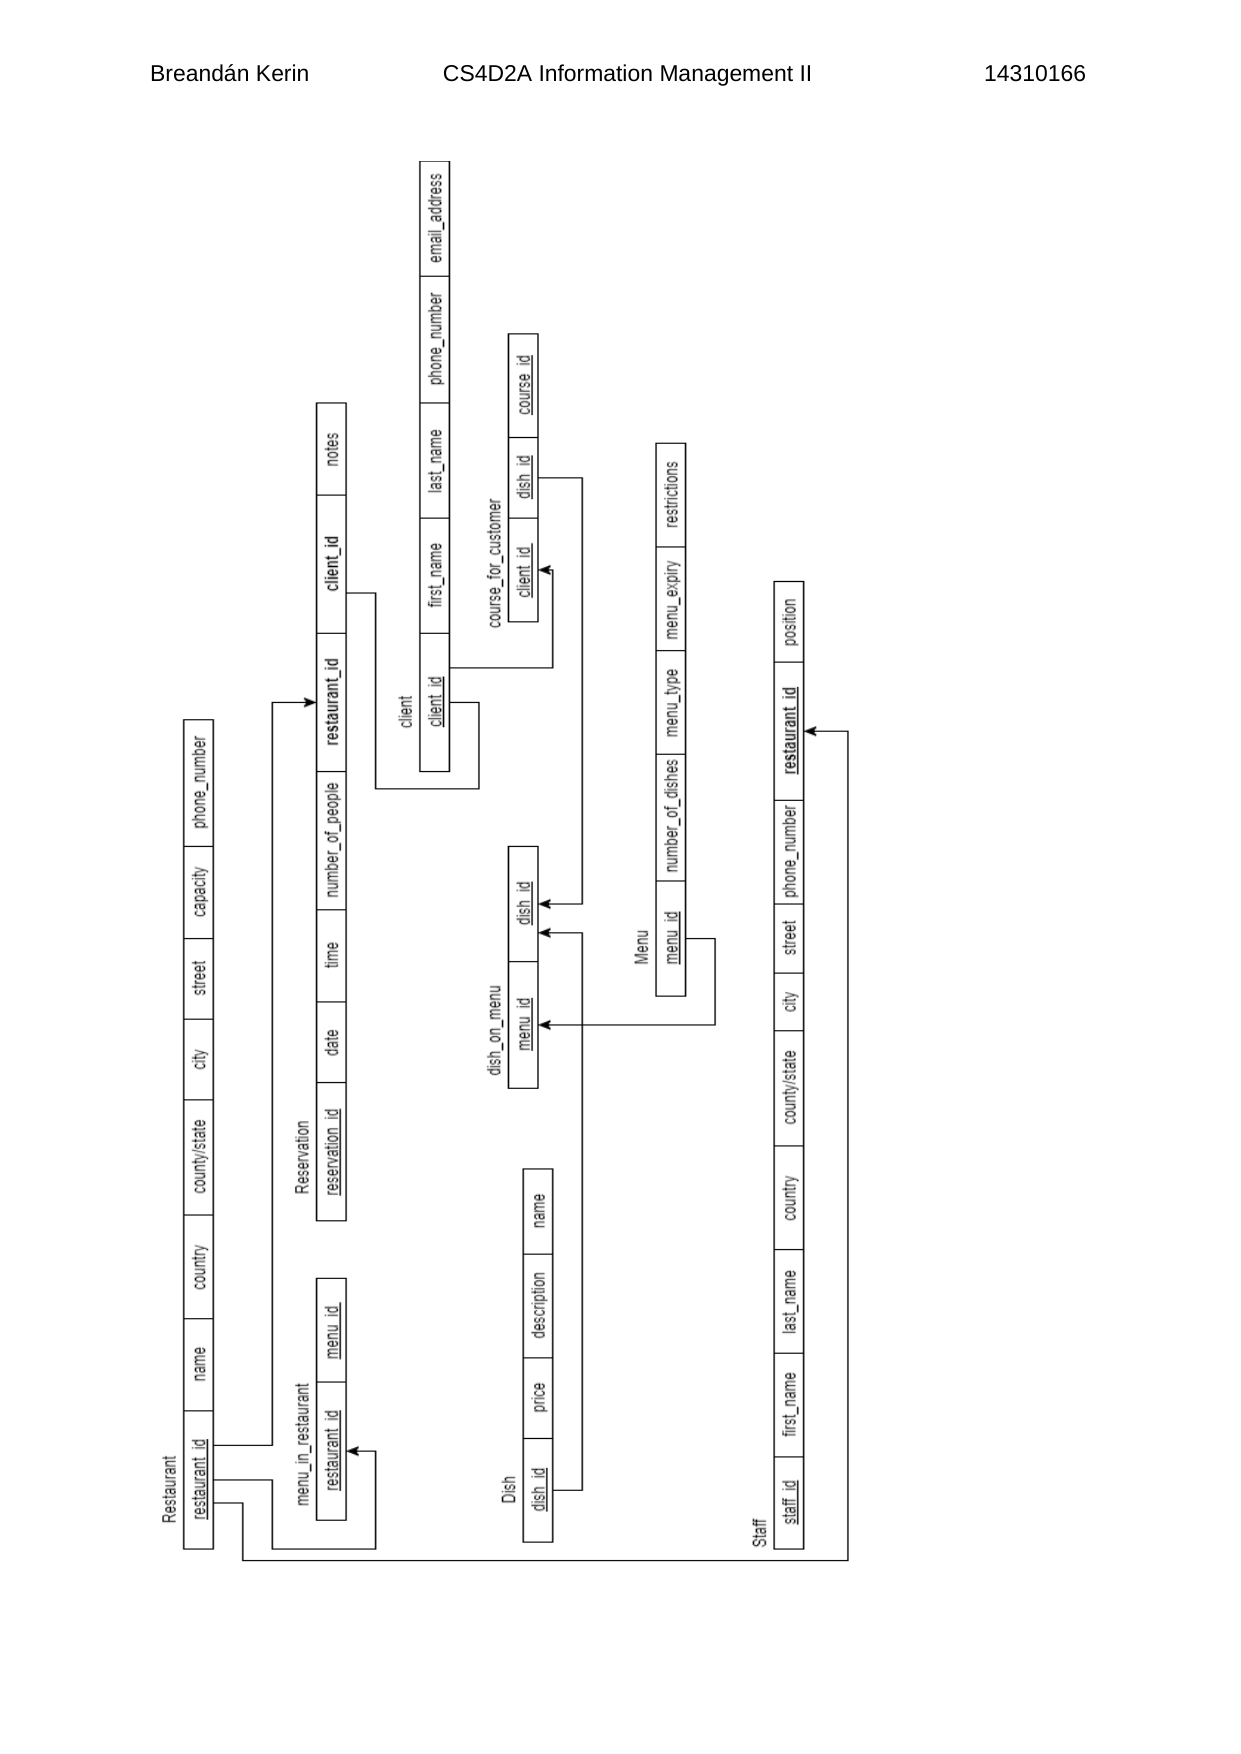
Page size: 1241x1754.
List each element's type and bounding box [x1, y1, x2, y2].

picture [154, 162, 860, 1574]
